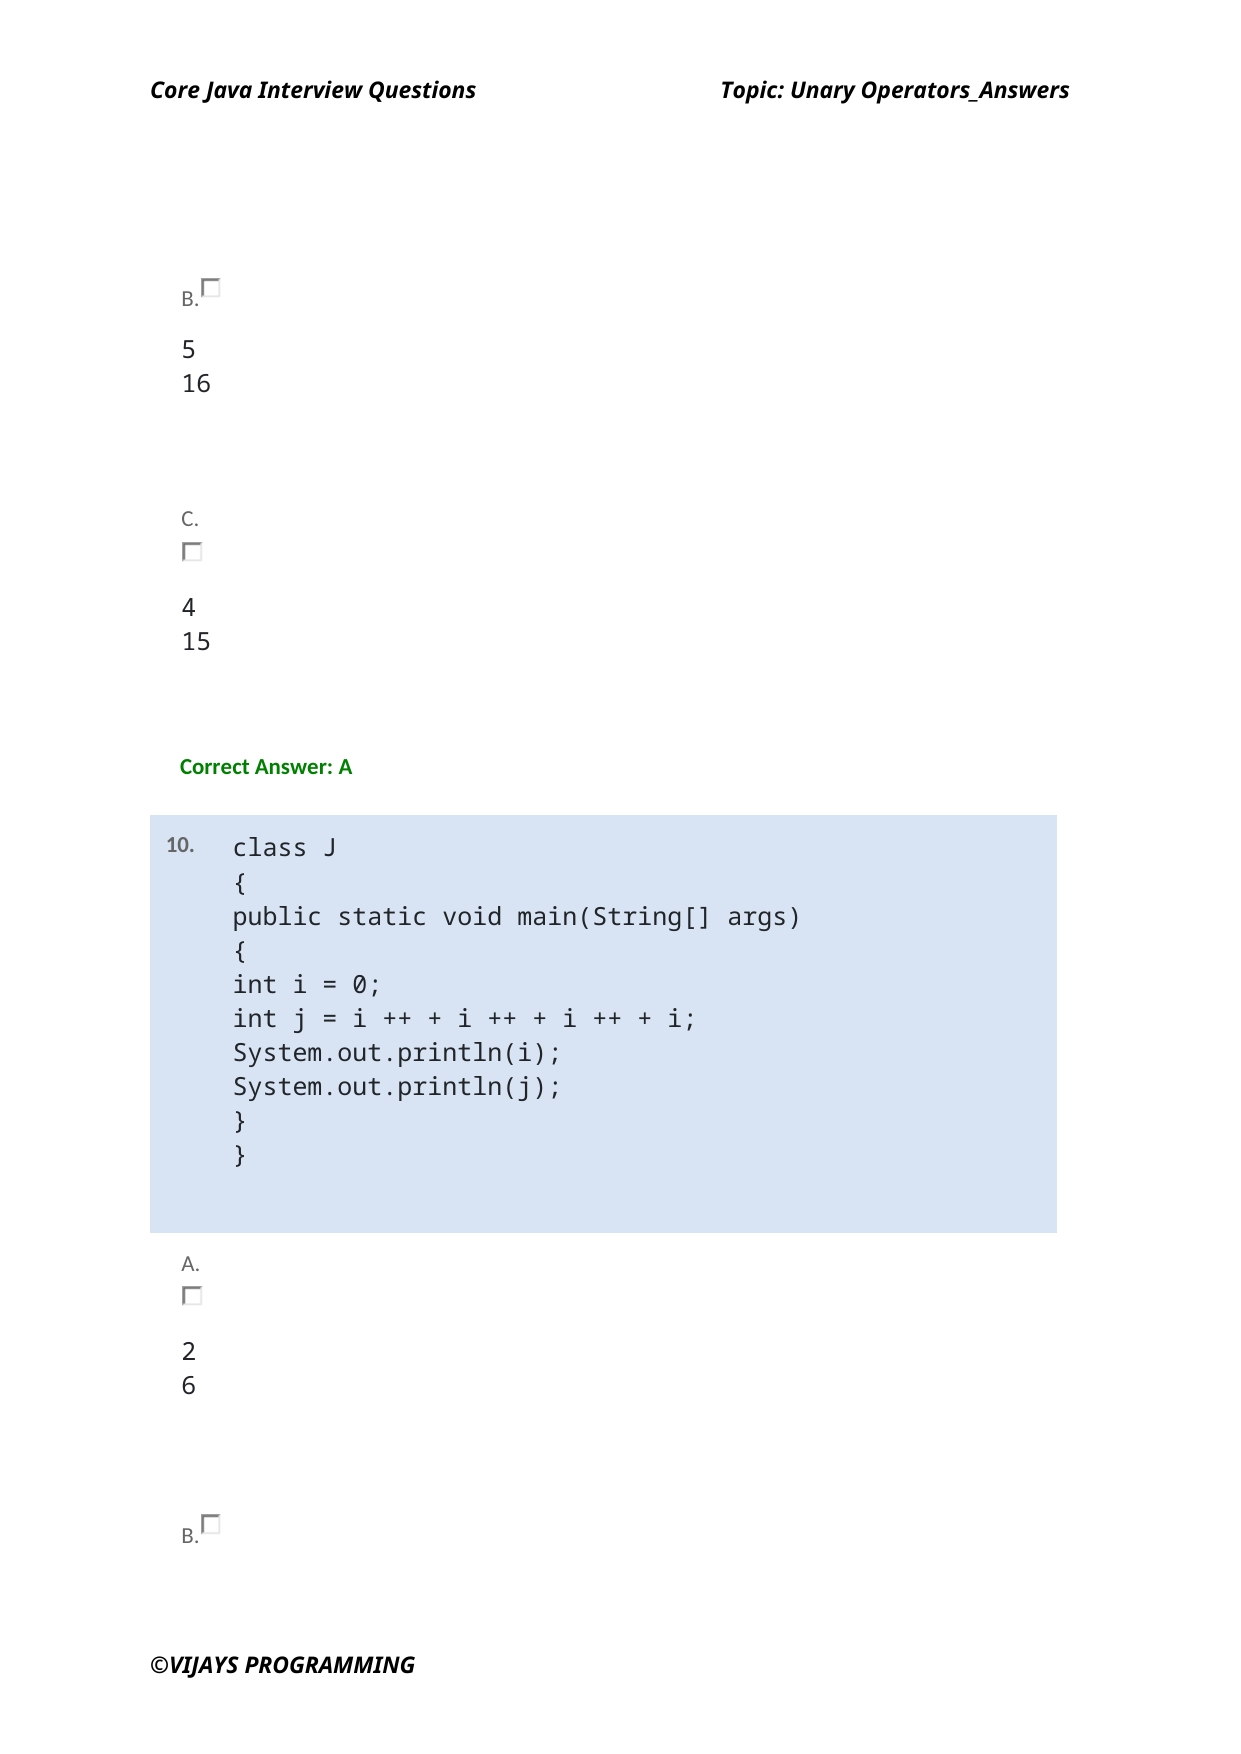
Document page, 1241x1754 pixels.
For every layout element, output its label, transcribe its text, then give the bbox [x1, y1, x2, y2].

table_cell 10. [150, 815, 217, 1233]
table_cell Correct Answer: A [150, 744, 1090, 814]
table_cell class J { public static void main(String[] args) { int i = 0; int j = i ++ + i ++ + i ++ + i; System.out.println(i); System.out.println(j); } } [217, 815, 1057, 1233]
table_cell [150, 150, 1090, 744]
table_cell [150, 1233, 1090, 1583]
